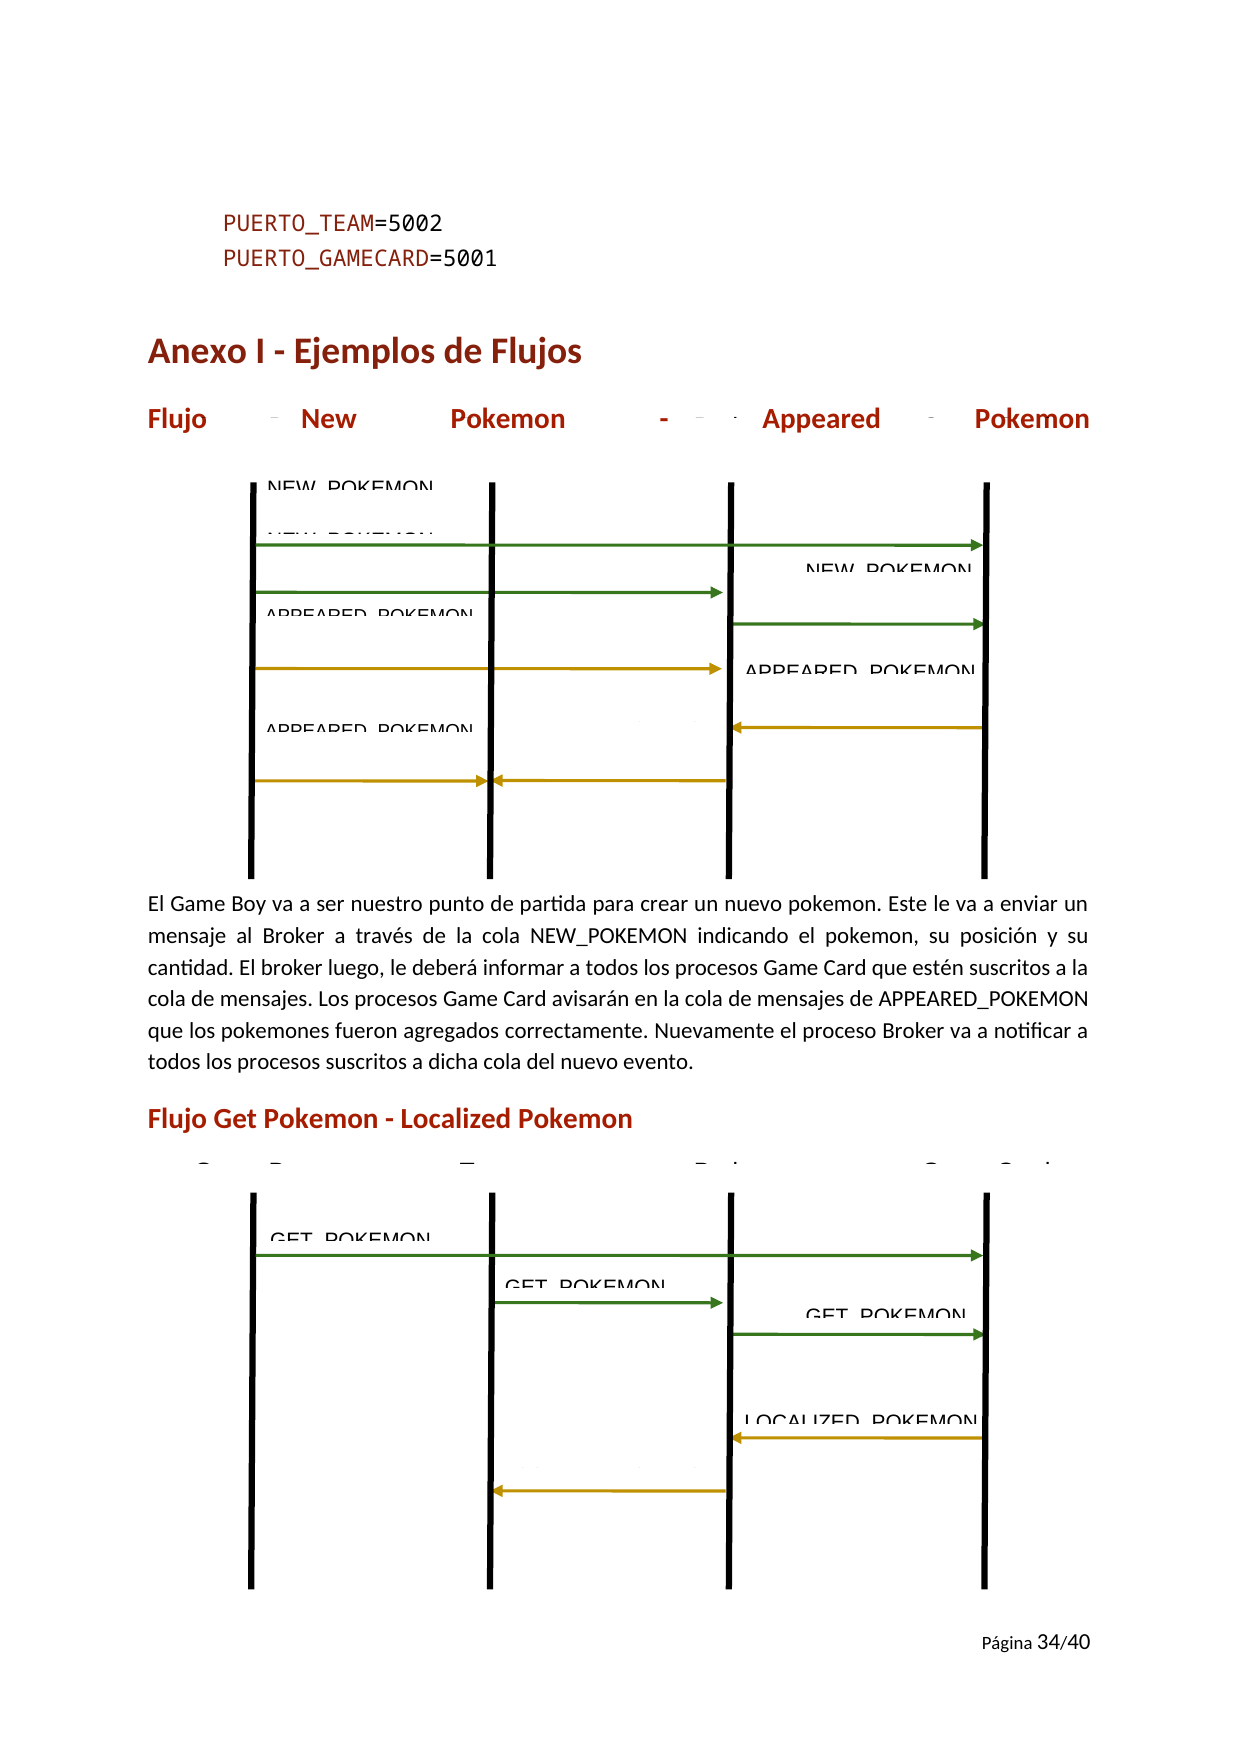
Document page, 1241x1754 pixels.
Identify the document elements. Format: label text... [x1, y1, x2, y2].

subtitle Flujo New Pokemon - Appeared Pokemon [148, 400, 1090, 879]
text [223, 207, 1090, 273]
text El Game Boy va a ser nuestro punto de partida para crear un nuevo pokemon. Este le va a enviar un mensaje al Broker a través de la cola NEW_POKEMON indicando el pokemon, su posición y su cantidad. El broker luego, le deberá informar a todos los procesos Game Card que estén suscritos a la cola de mensajes. Los procesos Game Card avisarán en la cola de mensajes de APPEARED_POKEMON que los pokemones fueron agregados correctamente. Nuevamente el proceso Broker va a notificar a todos los procesos suscritos a dicha cola del nuevo evento. [148, 889, 1090, 1075]
subtitle Anexo I - Ejemplos de Flujos [148, 327, 1090, 373]
subtitle Flujo Get Pokemon - Localized Pokemon [148, 1100, 1090, 1135]
